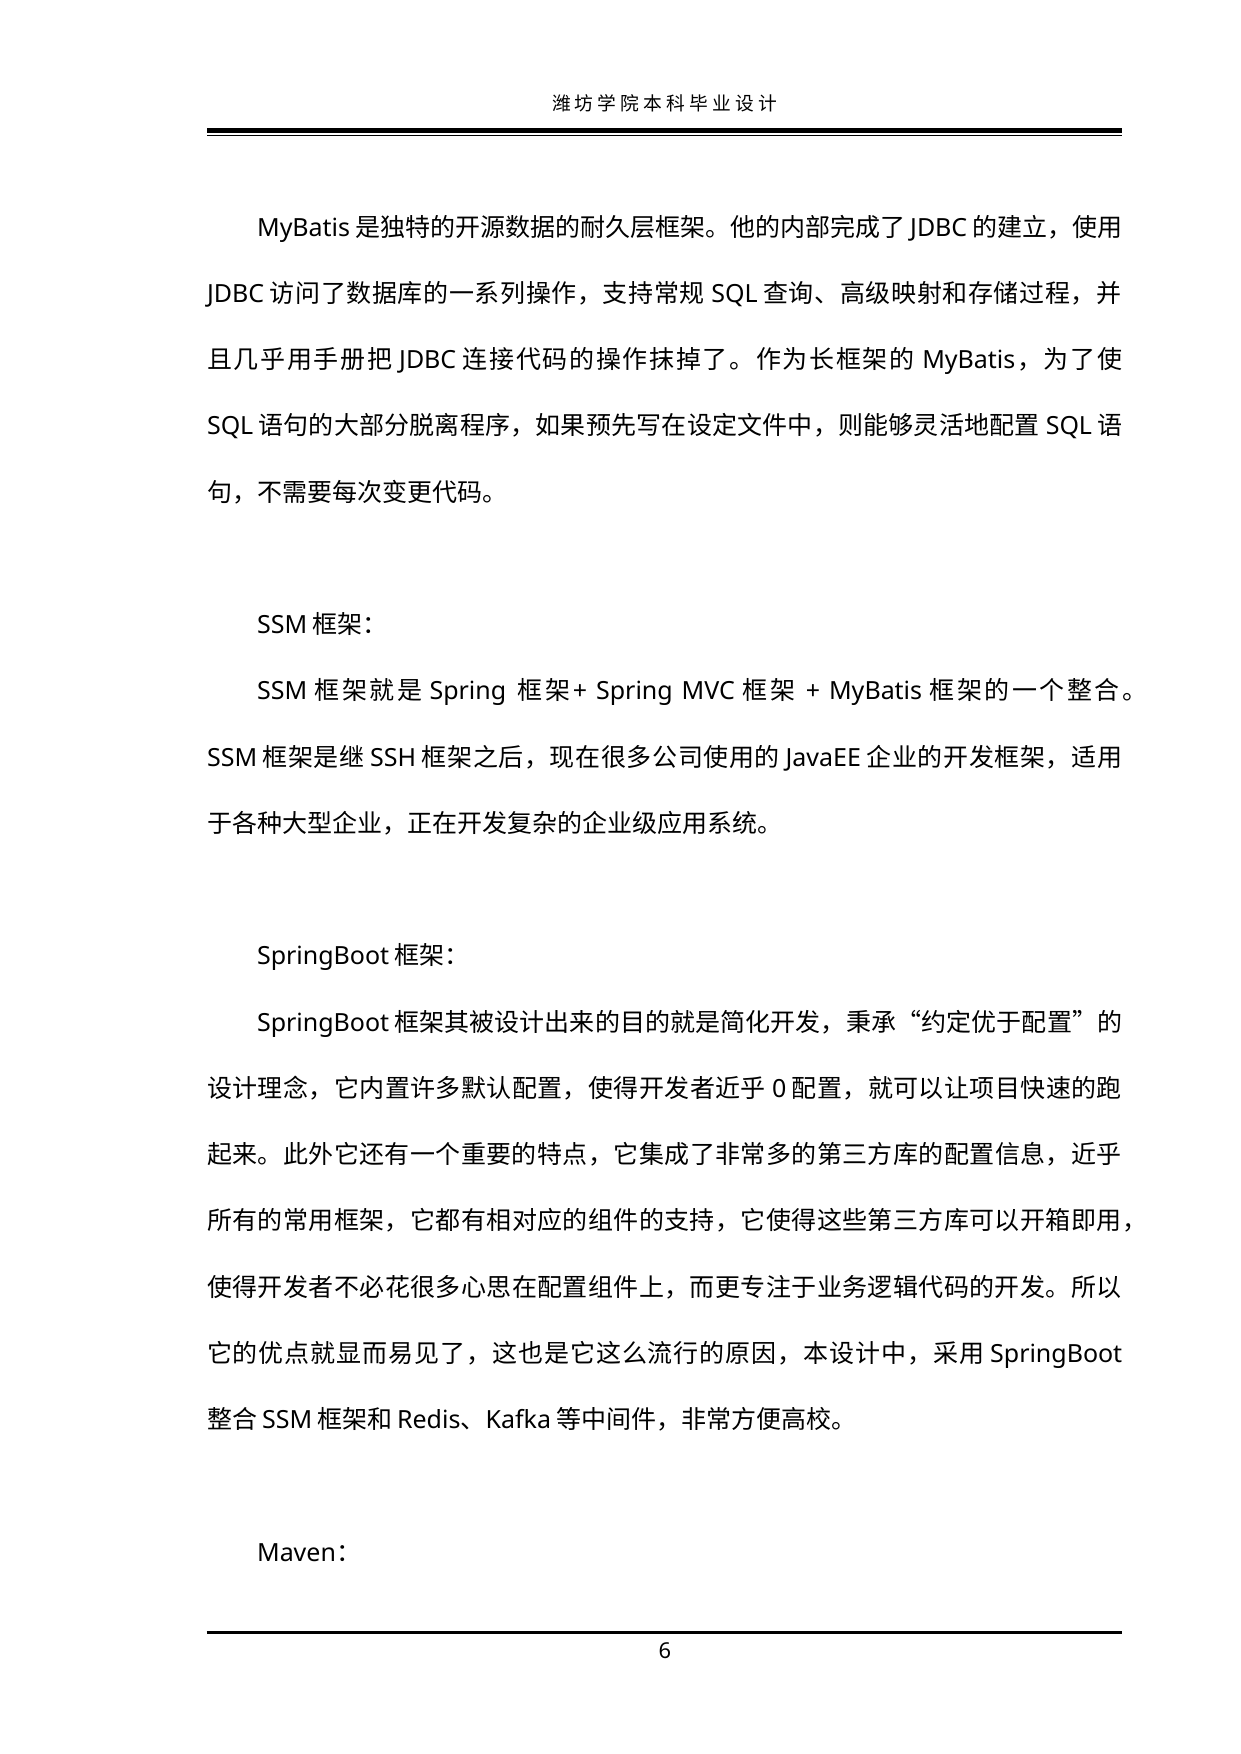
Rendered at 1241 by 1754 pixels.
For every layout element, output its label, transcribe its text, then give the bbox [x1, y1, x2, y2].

text SpringBoot框架其被设计出来的目的就是简化开发，秉承“约定优于配置”的设计理念，它内置许多默认配置，使得开发者近乎0配置，就可以让项目快速的跑起来。此外它还有一个重要的特点，它集成了非常多的第三方库的配置信息，近乎所有的常用框架，它都有相对应的组件的支持，它使得这些第三方库可以开箱即用，使得开发者不必花很多心思在配置组件上，而更专注于业务逻辑代码的开发。所以它的优点就显而易见了，这也是它这么流行的原因，本设计中，采用SpringBoot整合SSM框架和Redis、Kafka等中间件，非常方便高校。 [207, 987, 1122, 1451]
text Maven： [207, 1517, 1122, 1583]
text MyBatis是独特的开源数据的耐久层框架。他的内部完成了JDBC的建立，使用JDBC访问了数据库的一系列操作，支持常规SQL查询、高级映射和存储过程，并且几乎用手册把JDBC连接代码的操作抹掉了。作为长框架的MyBatis，为了使SQL语句的大部分脱离程序，如果预先写在设定文件中，则能够灵活地配置SQL语句，不需要每次变更代码。 [207, 192, 1122, 523]
text SSM框架就是Spring 框架+ Spring MVC框架 + MyBatis框架的一个整合。SSM框架是继SSH框架之后，现在很多公司使用的JavaEE企业的开发框架，适用于各种大型企业，正在开发复杂的企业级应用系统。 [207, 656, 1122, 854]
text SpringBoot框架： [207, 921, 1122, 987]
text SSM框架： [207, 589, 1122, 656]
